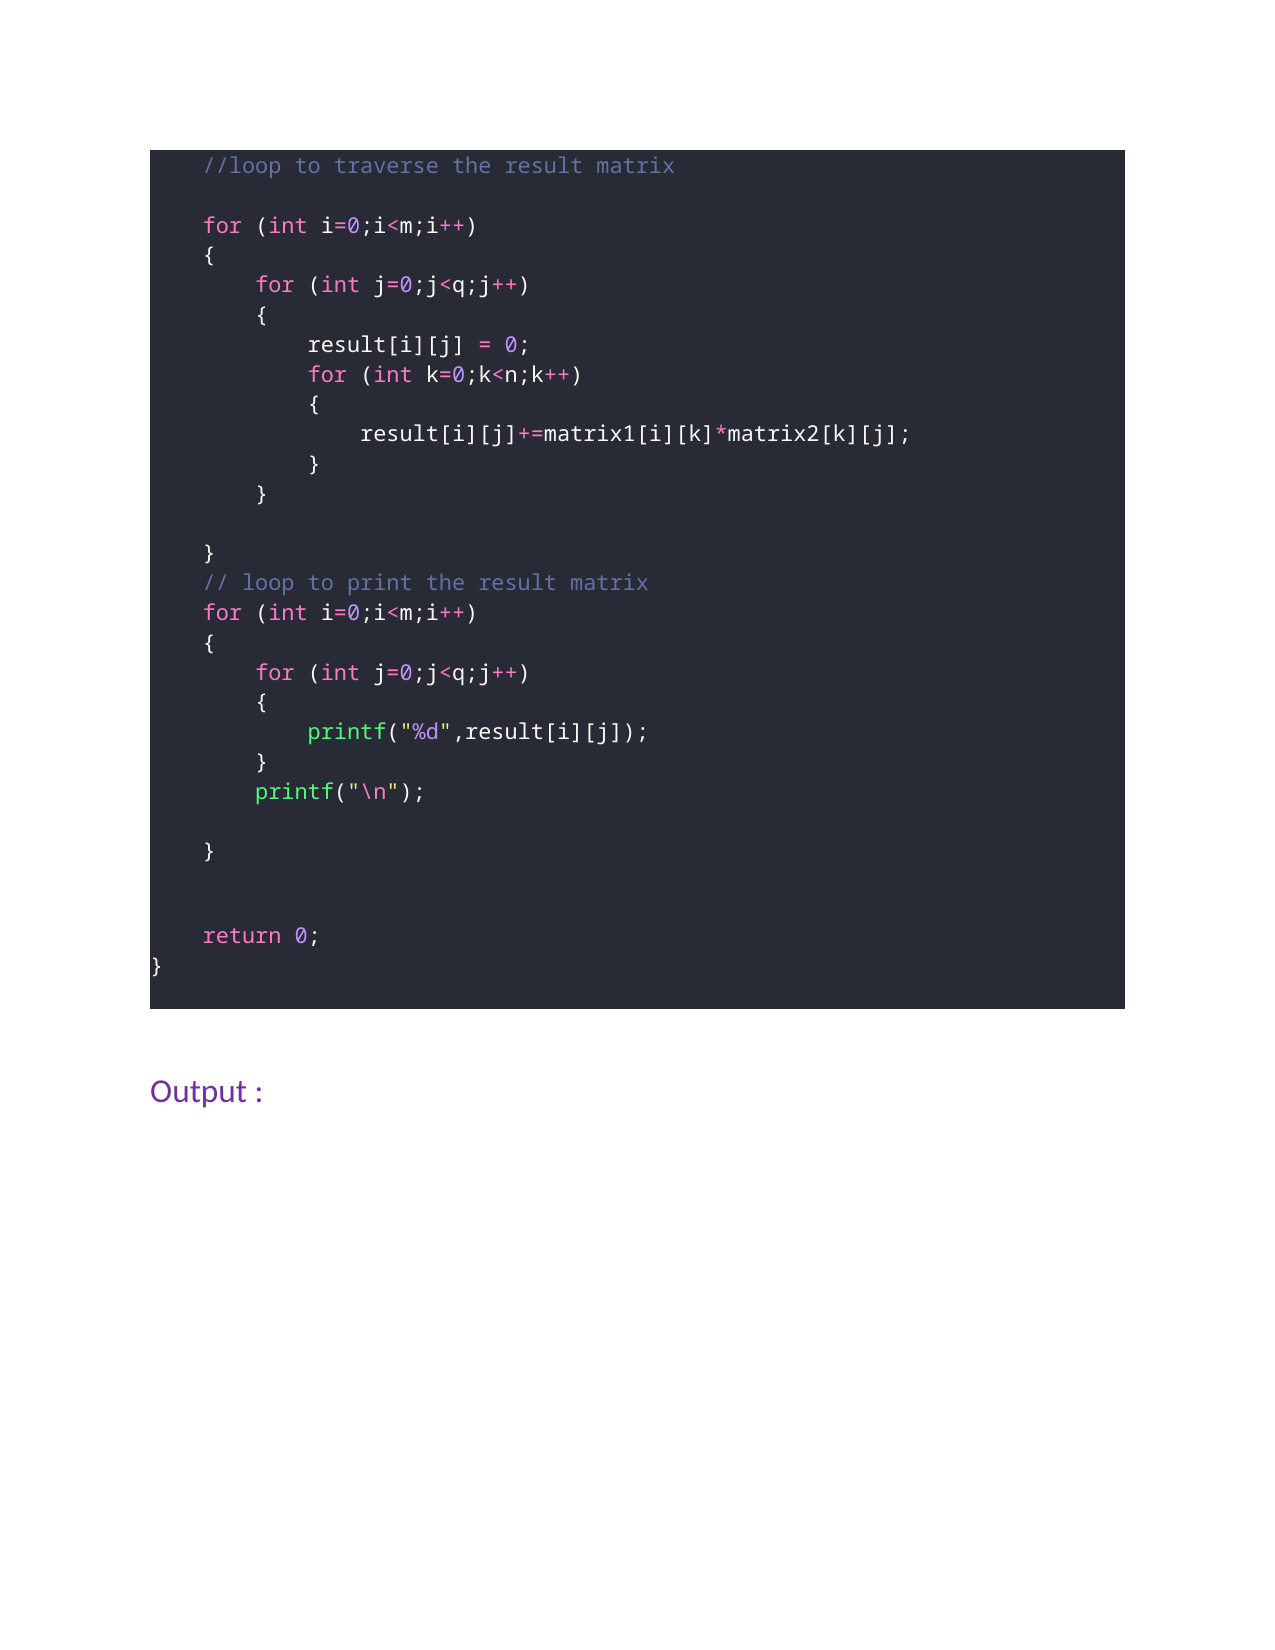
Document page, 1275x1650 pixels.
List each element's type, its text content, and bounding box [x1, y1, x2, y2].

text } [150, 448, 1125, 478]
text for (int j=0;j<q;j++) [150, 269, 1125, 299]
text // loop to print the result matrix [150, 567, 1125, 597]
text { [150, 299, 1125, 329]
text } [150, 478, 1125, 507]
text { [150, 239, 1125, 269]
text } [150, 835, 1125, 865]
text result[i][j]+=matrix1[i][k]*matrix2[k][j]; [150, 418, 1125, 448]
text for (int k=0;k<n;k++) [150, 358, 1125, 388]
text return 0; [150, 920, 1125, 949]
text } [150, 949, 1125, 979]
text for (int i=0;i<m;i++) [150, 209, 1125, 239]
text { [150, 627, 1125, 656]
text } [150, 746, 1125, 776]
text } [150, 537, 1125, 567]
text printf("%d",result[i][j]); [150, 716, 1125, 746]
text Output : [150, 1070, 1125, 1111]
text { [150, 388, 1125, 418]
text result[i][j] = 0; [150, 329, 1125, 358]
text { [150, 686, 1125, 716]
text for (int i=0;i<m;i++) [150, 597, 1125, 627]
text //loop to traverse the result matrix [150, 150, 1125, 180]
text printf("\n"); [150, 776, 1125, 805]
text for (int j=0;j<q;j++) [150, 656, 1125, 686]
